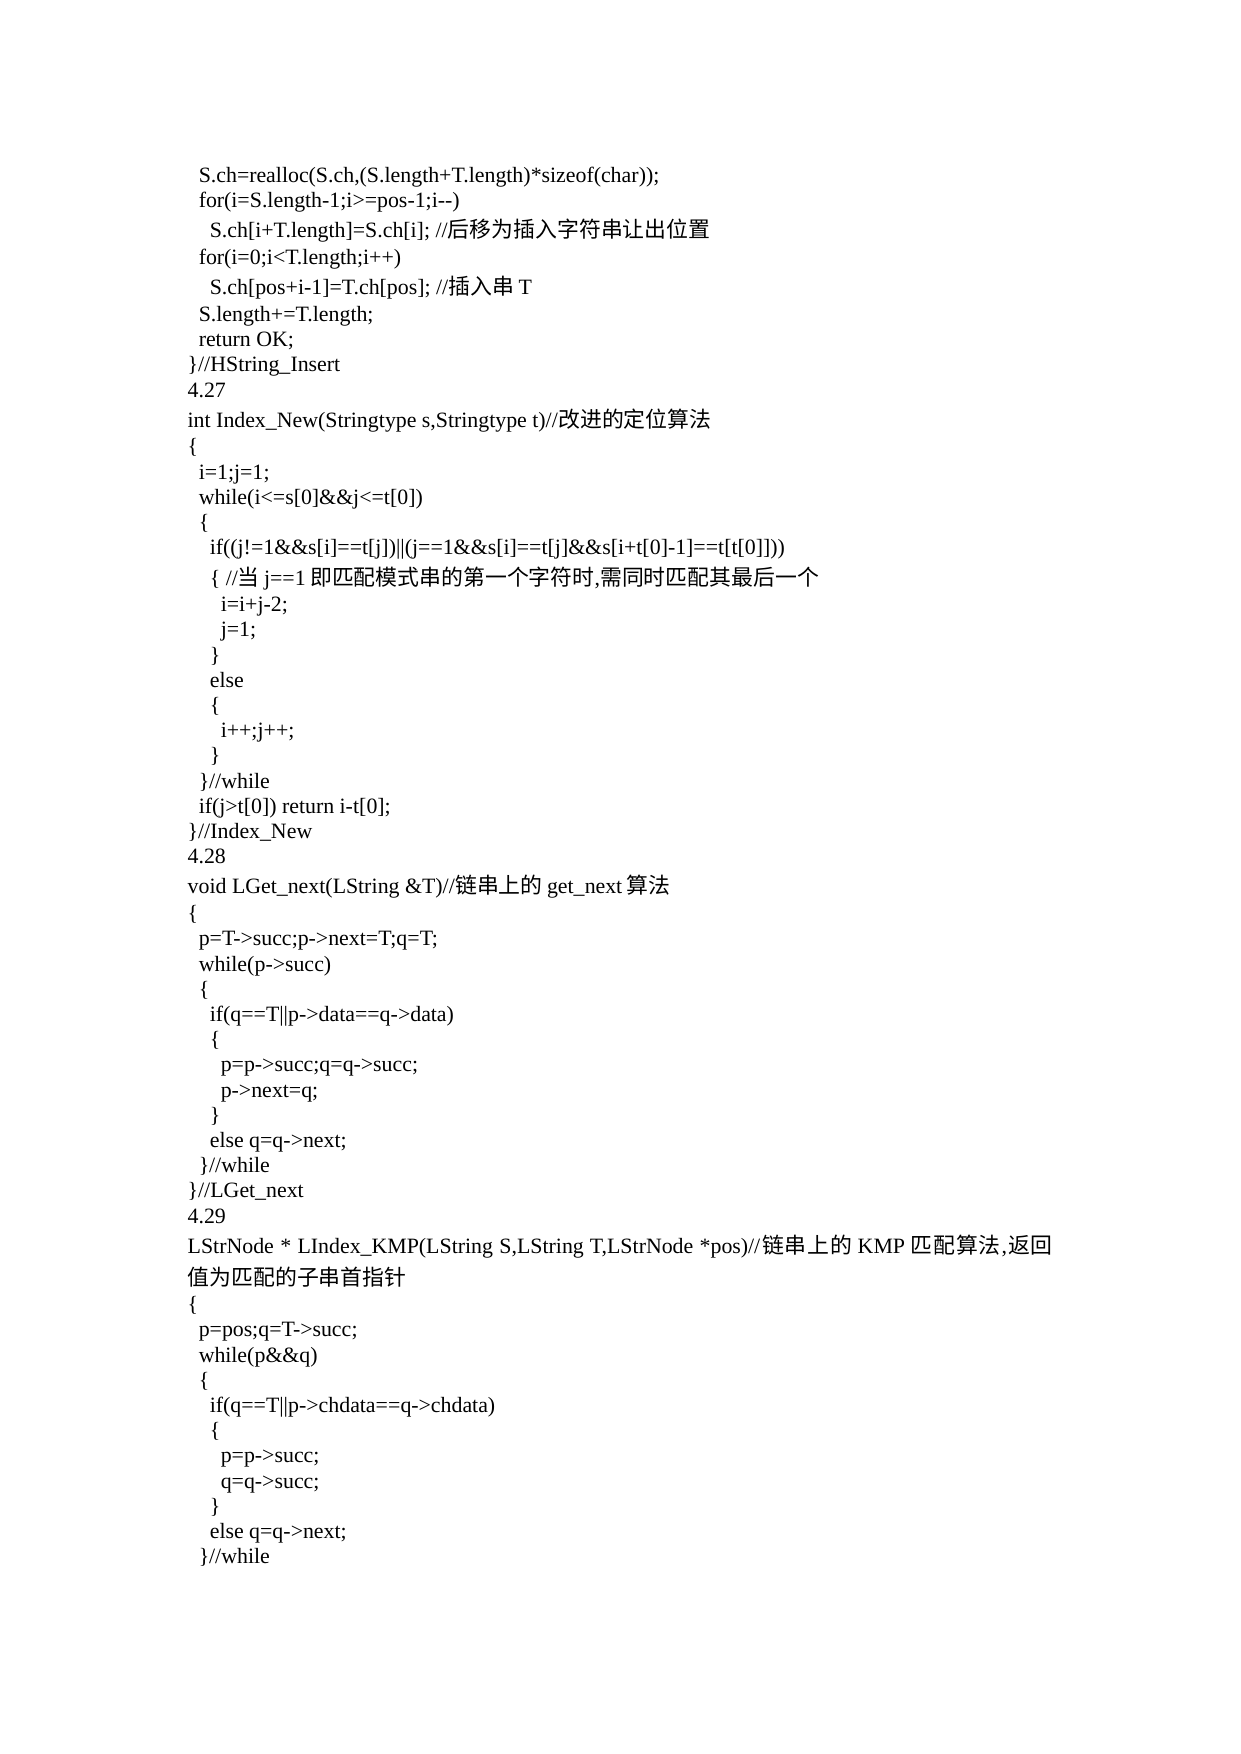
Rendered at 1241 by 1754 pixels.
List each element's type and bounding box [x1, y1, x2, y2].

text [187, 162, 1053, 1568]
